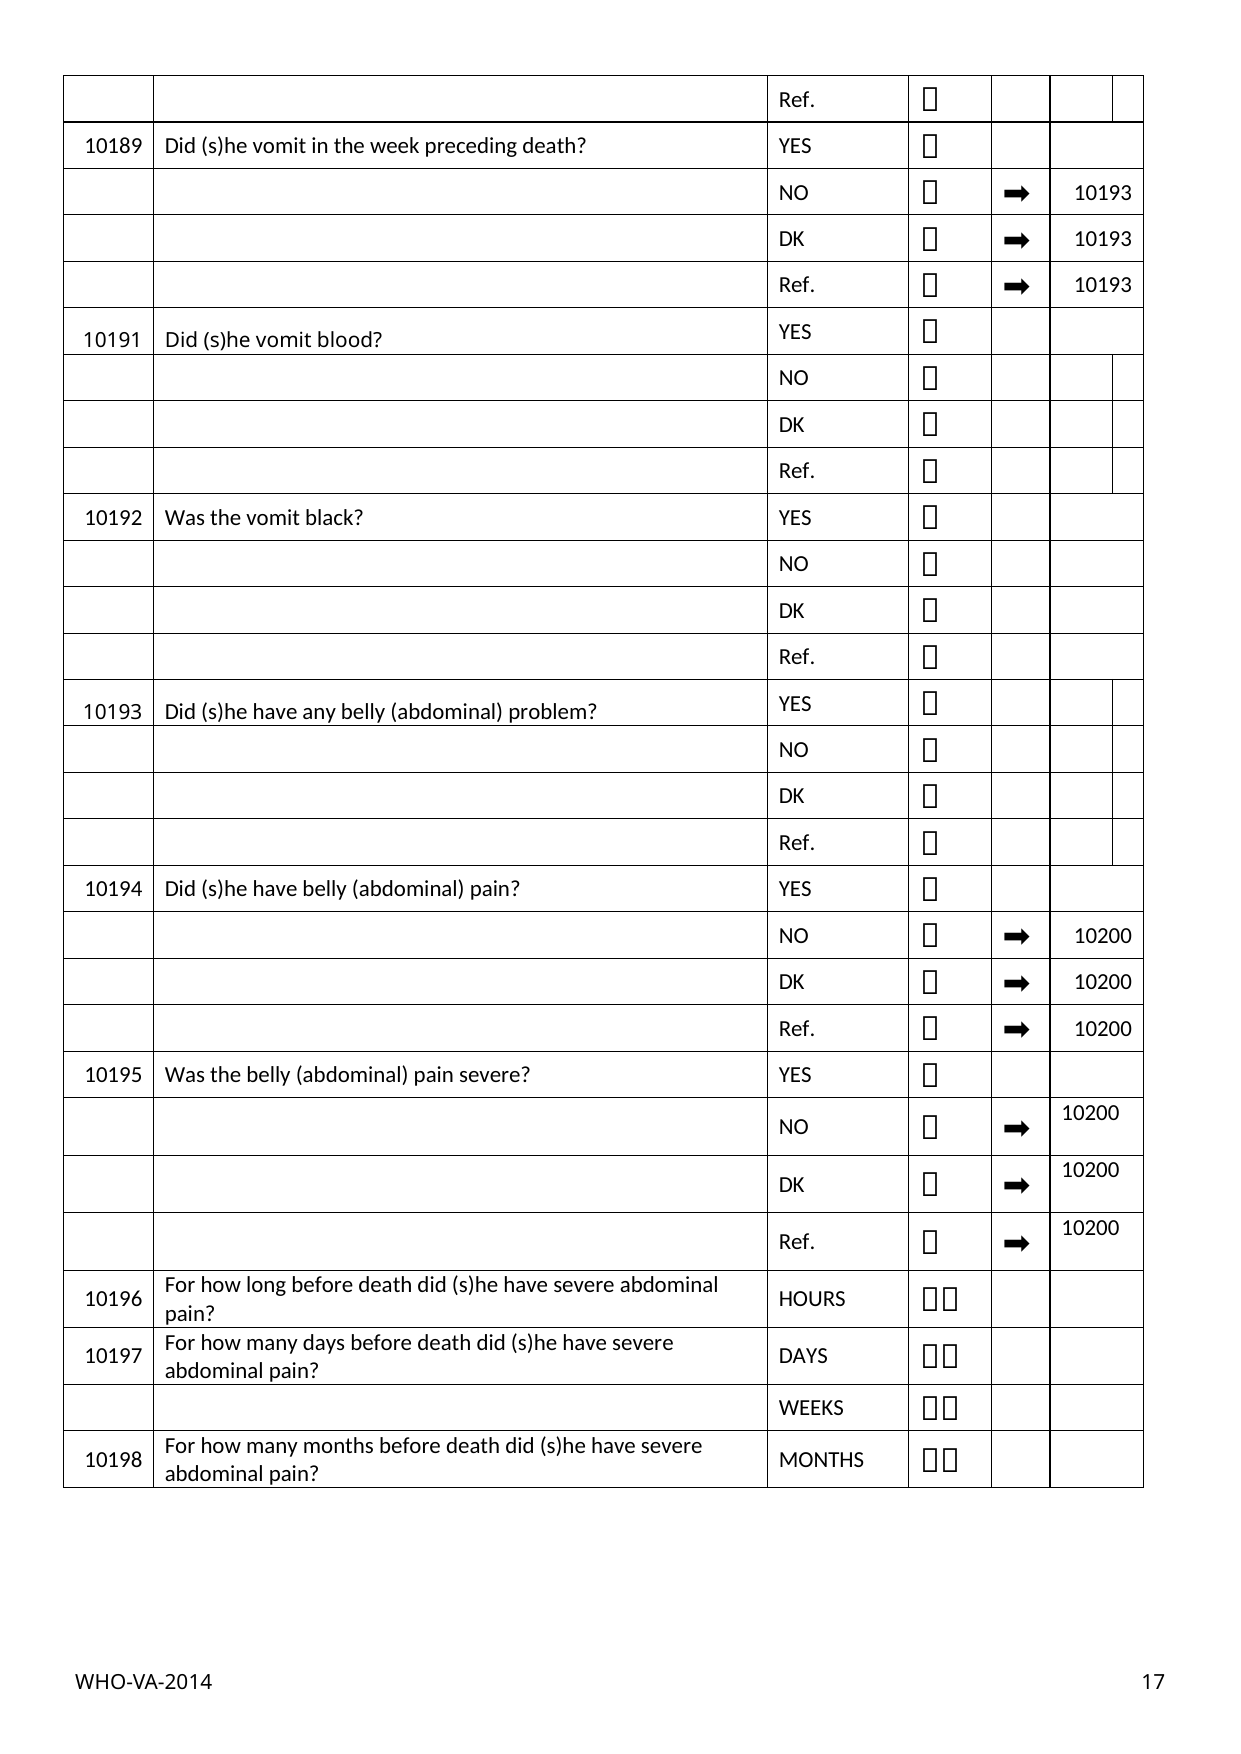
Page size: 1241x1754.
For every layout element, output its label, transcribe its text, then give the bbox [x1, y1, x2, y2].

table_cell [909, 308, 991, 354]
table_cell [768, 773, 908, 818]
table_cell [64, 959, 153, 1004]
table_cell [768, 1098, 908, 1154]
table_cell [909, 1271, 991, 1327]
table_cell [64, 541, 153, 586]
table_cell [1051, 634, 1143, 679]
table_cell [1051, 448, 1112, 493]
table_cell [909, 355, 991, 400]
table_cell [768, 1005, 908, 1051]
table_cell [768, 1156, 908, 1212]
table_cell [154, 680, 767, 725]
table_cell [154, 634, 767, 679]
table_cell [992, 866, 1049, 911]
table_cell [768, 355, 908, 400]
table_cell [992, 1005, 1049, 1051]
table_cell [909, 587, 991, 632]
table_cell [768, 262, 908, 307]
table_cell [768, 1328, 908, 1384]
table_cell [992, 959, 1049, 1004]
table_cell Ref. [768, 76, 908, 121]
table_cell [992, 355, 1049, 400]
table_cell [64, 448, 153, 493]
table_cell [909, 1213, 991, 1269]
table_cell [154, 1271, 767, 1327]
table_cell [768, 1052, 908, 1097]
table_cell [64, 262, 153, 307]
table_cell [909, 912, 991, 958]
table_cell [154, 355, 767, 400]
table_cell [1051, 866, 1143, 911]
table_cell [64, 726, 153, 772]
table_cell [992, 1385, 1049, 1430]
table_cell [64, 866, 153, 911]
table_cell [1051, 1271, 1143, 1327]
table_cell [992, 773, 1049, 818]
table_cell [154, 262, 767, 307]
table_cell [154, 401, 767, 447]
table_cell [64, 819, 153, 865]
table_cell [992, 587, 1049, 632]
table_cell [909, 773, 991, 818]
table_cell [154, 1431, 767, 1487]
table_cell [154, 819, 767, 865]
table_cell 10189 [64, 123, 153, 168]
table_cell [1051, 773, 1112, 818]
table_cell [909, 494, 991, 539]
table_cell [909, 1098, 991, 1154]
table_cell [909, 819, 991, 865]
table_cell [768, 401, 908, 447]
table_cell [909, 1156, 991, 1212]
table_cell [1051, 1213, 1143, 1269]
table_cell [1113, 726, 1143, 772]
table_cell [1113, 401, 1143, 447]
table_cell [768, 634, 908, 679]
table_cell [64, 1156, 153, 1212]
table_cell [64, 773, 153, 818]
table_cell ➡ [992, 215, 1049, 261]
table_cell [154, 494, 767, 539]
table_cell [64, 215, 153, 261]
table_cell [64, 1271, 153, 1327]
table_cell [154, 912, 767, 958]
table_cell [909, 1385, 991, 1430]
table_cell 10193 [1051, 215, 1143, 261]
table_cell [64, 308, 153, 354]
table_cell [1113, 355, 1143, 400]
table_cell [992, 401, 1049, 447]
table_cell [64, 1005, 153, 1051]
table_cell YES [768, 123, 908, 168]
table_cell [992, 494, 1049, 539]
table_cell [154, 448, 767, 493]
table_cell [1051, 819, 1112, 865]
table_cell [64, 76, 153, 121]
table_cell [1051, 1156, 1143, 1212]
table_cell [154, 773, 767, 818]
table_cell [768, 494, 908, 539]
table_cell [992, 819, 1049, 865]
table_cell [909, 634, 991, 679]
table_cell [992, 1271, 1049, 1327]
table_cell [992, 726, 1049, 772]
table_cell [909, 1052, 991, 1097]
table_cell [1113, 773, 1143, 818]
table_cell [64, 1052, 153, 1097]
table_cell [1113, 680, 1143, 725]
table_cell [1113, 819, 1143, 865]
table_cell [1113, 76, 1143, 121]
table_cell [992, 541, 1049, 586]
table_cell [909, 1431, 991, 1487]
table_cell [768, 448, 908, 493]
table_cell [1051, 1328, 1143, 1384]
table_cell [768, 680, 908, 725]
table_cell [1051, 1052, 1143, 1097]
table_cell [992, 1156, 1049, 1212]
table_cell [1051, 76, 1112, 121]
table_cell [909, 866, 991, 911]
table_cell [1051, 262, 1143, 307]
table_cell [154, 76, 767, 121]
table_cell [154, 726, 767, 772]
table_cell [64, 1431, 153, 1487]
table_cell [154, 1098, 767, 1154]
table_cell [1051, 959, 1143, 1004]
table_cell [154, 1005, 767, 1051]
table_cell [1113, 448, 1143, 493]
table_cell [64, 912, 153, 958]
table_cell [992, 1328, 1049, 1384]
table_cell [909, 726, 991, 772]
table_cell DK [768, 215, 908, 261]
table_cell [992, 76, 1049, 121]
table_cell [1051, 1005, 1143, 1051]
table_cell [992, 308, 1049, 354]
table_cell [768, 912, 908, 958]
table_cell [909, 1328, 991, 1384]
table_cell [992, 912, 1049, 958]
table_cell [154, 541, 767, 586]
table_cell [154, 215, 767, 261]
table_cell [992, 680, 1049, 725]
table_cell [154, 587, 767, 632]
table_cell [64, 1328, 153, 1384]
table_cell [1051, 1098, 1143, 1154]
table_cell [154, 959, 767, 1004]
table_cell 10193 [1051, 169, 1143, 214]
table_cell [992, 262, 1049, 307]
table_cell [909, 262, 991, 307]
table_cell [992, 123, 1049, 168]
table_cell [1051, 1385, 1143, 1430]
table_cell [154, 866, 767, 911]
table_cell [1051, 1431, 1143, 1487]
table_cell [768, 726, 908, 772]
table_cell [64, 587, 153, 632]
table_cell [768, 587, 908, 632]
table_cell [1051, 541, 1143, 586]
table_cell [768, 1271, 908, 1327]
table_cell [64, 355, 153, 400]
table_cell  [909, 169, 991, 214]
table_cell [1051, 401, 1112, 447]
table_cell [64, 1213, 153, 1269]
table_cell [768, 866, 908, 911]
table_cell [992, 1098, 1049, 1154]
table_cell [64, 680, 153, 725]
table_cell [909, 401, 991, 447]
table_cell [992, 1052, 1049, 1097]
table_cell  [909, 76, 991, 121]
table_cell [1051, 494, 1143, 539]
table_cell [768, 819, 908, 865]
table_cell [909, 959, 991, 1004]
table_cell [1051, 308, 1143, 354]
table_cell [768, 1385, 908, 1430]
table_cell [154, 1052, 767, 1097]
table_cell NO [768, 169, 908, 214]
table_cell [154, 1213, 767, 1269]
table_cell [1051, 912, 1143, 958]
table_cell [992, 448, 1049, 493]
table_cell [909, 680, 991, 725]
table_cell Did (s)he vomit in the week preceding death? [154, 123, 767, 168]
table_cell  [909, 123, 991, 168]
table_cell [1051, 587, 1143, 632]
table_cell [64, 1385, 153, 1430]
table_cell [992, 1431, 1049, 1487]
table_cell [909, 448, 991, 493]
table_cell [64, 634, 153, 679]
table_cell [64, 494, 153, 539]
table_cell [1051, 123, 1143, 168]
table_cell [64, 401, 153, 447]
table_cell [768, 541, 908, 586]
table_cell ➡ [992, 169, 1049, 214]
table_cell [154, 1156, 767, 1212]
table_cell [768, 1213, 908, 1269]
table_cell [64, 169, 153, 214]
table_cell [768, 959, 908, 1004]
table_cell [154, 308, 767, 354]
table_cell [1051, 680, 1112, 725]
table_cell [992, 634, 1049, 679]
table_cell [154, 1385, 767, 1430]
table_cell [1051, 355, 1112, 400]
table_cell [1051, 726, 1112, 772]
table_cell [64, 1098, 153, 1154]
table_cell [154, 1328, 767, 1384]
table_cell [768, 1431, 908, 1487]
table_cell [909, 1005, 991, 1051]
table_cell [154, 169, 767, 214]
table_cell  [909, 215, 991, 261]
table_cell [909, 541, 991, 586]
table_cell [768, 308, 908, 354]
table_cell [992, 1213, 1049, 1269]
